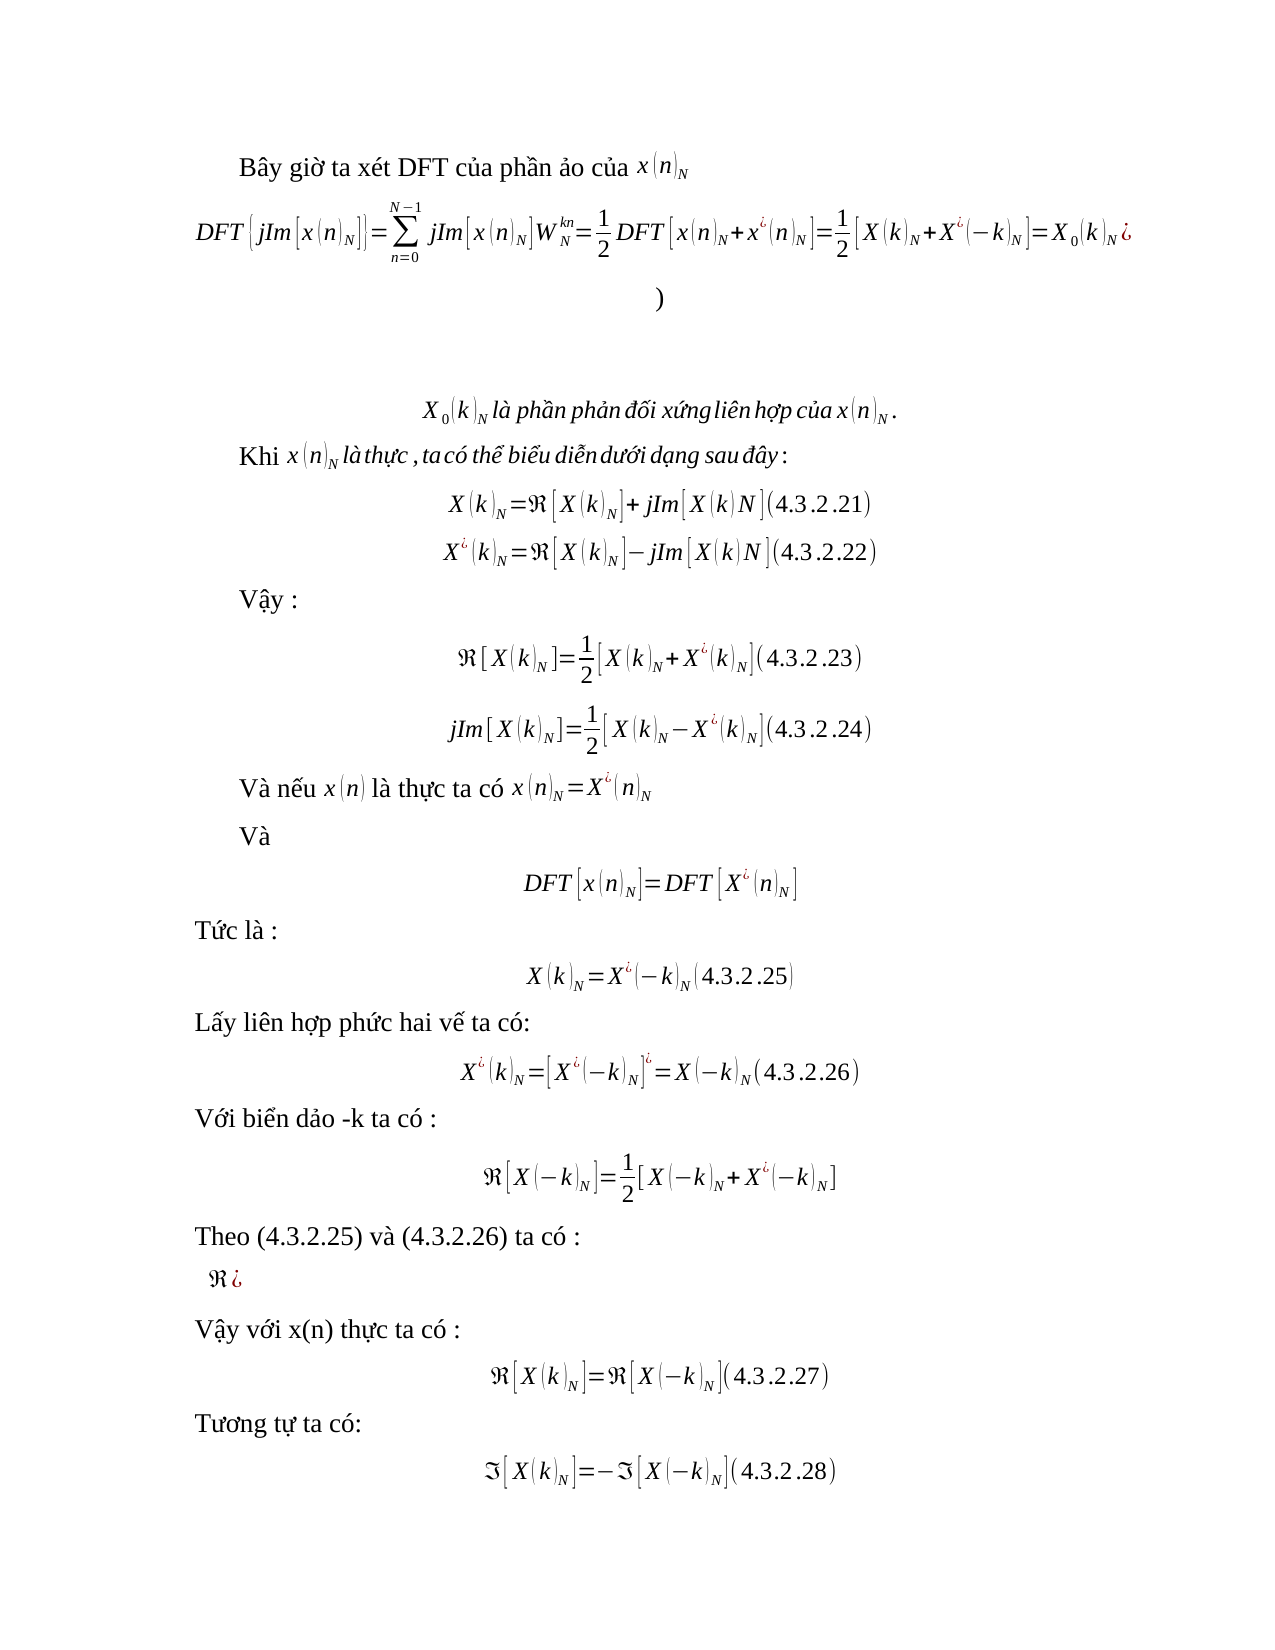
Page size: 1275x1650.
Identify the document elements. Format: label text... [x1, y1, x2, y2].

text Khi [239, 440, 1125, 472]
text Tức là : [194, 914, 1125, 946]
text Và [239, 820, 1125, 851]
text ) [194, 198, 1125, 312]
text Bây giờ ta xét DFT của phần ảo của [239, 150, 1125, 182]
text Lấy liên hợp phức hai vế ta có: [194, 1006, 1125, 1037]
text Với biển dảo -k ta có : [194, 1102, 1125, 1133]
text Vậy : [239, 583, 1125, 614]
text Vậy với x(n) thực ta có : [194, 1313, 1125, 1344]
text Tương tự ta có: [194, 1408, 1125, 1439]
text Và nếu là thực ta có [239, 772, 1125, 804]
text Theo (4.3.2.25) và (4.3.2.26) ta có : [194, 1220, 1125, 1251]
